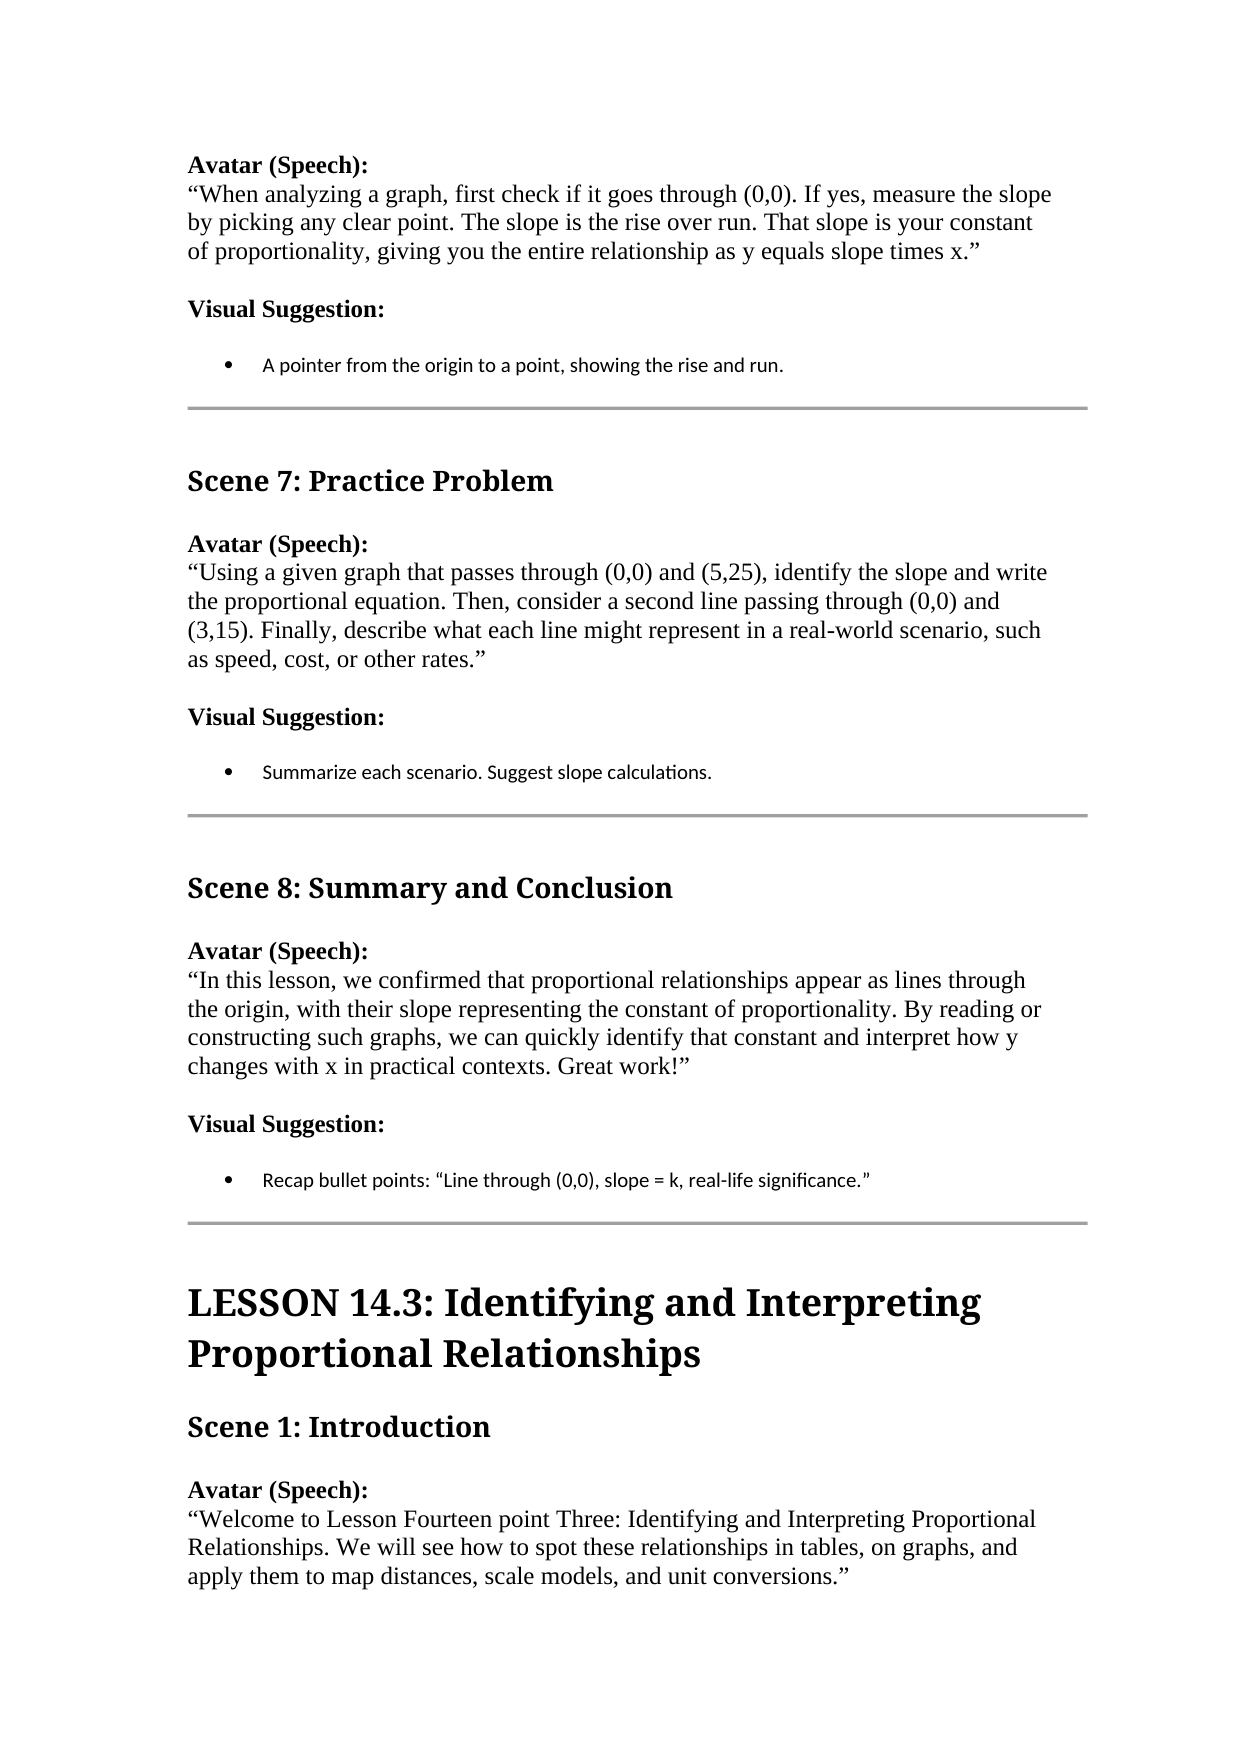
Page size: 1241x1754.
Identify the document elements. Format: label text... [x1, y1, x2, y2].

text Avatar (Speech): “In this lesson, we confirmed that proportional relationships appear as lines through the origin, with their slope representing the constant of proportionality. By reading or constructing such graphs, we can quickly identify that constant and interpret how y changes with x in practical contexts. Great work!” [187, 936, 1053, 1080]
subtitle Scene 7: Practice Problem [187, 461, 1053, 499]
subtitle Scene 8: Summary and Conclusion [187, 869, 1053, 907]
list A pointer from the origin to a point, showing the rise and run. [225, 352, 1053, 377]
subtitle Scene 1: Introduction [187, 1407, 1053, 1446]
text Avatar (Speech): “When analyzing a graph, first check if it goes through (0,0). If yes, measure the slope by picking any clear point. The slope is the rise over run. That slope is your constant of proportionality, giving you the entire relationship as y equals slope times x.” [187, 150, 1053, 265]
text Avatar (Speech): “Welcome to Lesson Fourteen point Three: Identifying and Interpreting Proportional Relationships. We will see how to spot these relationships in tables, on graphs, and apply them to map distances, scale models, and unit conversions.” [187, 1475, 1053, 1590]
text Visual Suggestion: [187, 294, 1053, 323]
text Visual Suggestion: [187, 702, 1053, 730]
text Avatar (Speech): “Using a given graph that passes through (0,0) and (5,25), identify the slope and write the proportional equation. Then, consider a second line passing through (0,0) and (3,15). Finally, describe what each line might represent in a real-world scenario, such as speed, cost, or other rates.” [187, 529, 1053, 672]
list Recap bullet points: “Line through (0,0), slope = k, real-life significance.” [225, 1167, 1053, 1192]
text Visual Suggestion: [187, 1109, 1053, 1138]
subtitle LESSON 14.3: Identifying and Interpreting Proportional Relationships [187, 1276, 1053, 1378]
list Summarize each scenario. Suggest slope calculations. [225, 759, 1053, 785]
